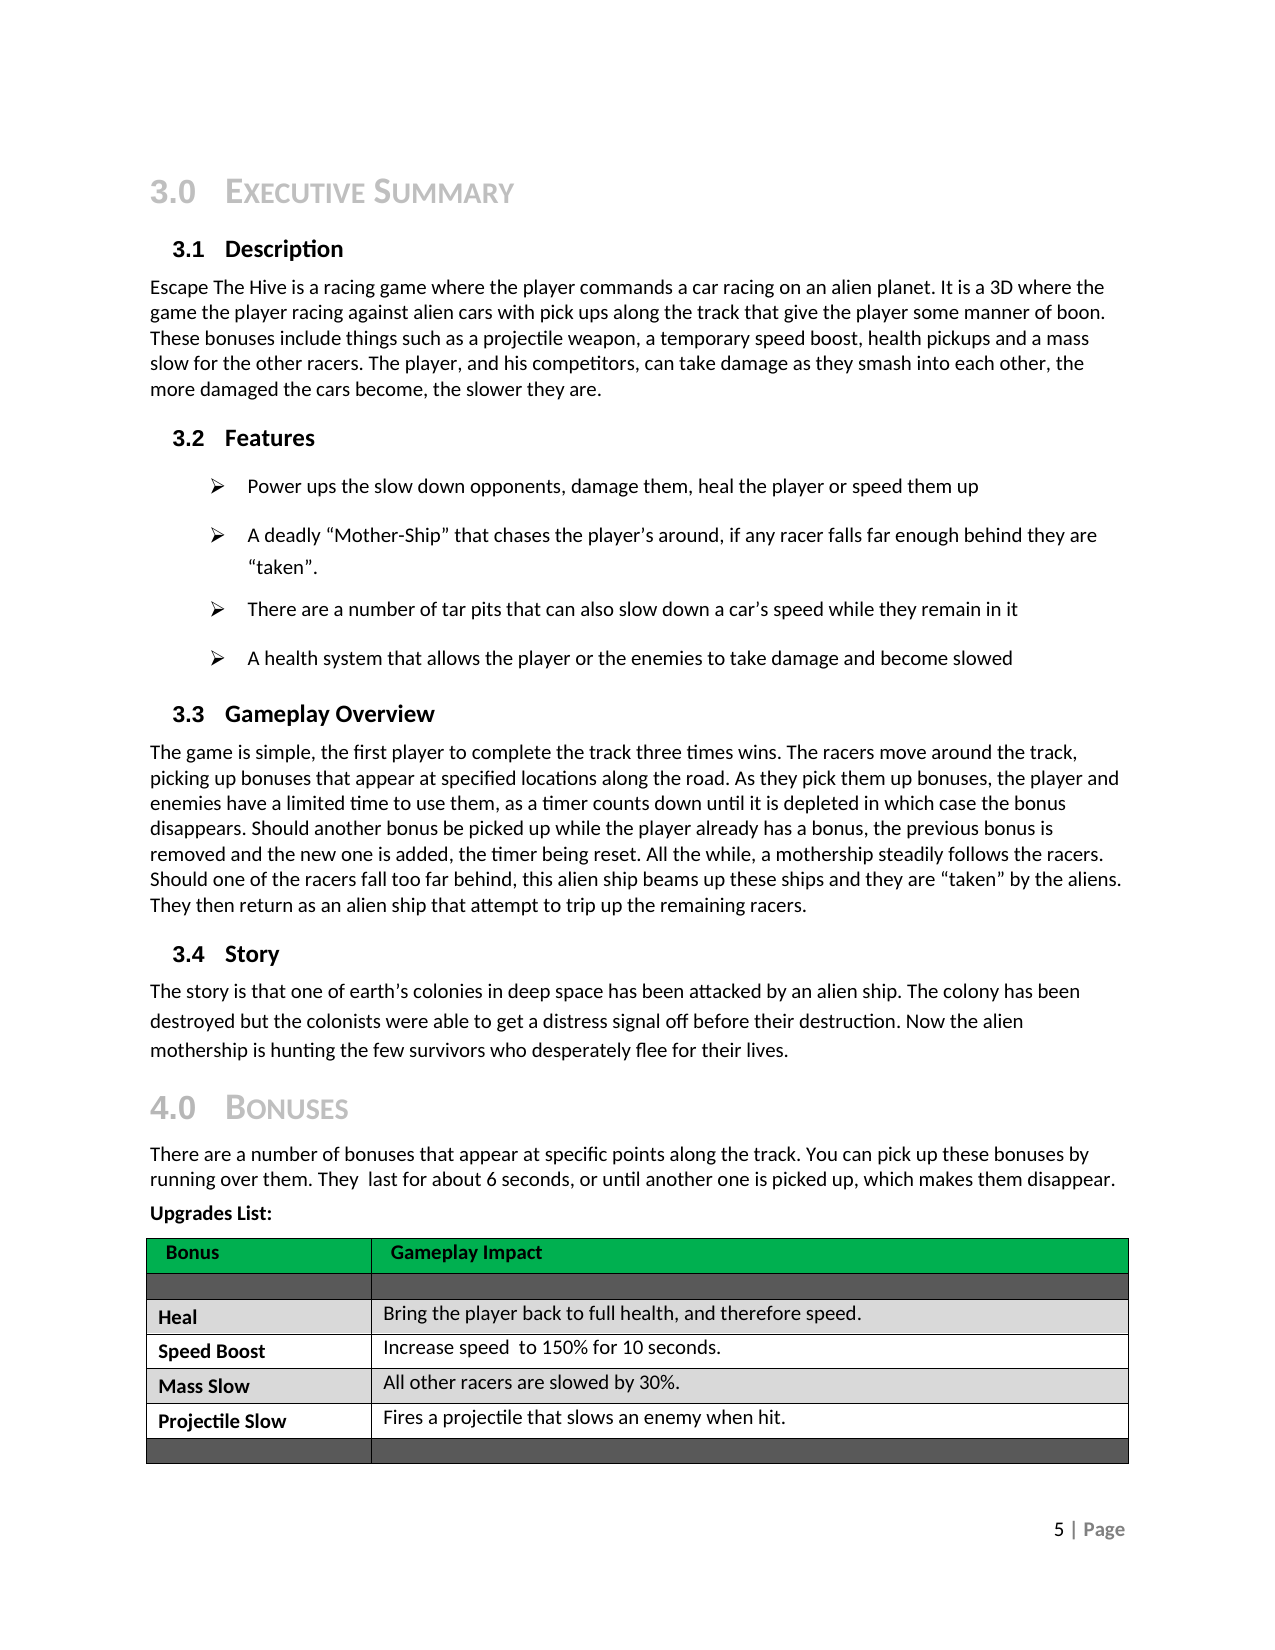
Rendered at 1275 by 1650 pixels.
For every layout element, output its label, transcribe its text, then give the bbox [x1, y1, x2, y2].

subtitle Story [150, 938, 1125, 968]
table_cell [372, 1439, 1128, 1463]
table_header Gameplay Impact [372, 1239, 1128, 1273]
text The story is that one of earth’s colonies in deep space has been attacked by an alien ship. The colony has been destroyed but the colonists were able to get a distress signal off before their destruction. Now the alien mothership is hunting the few survivors who desperately flee for their lives. [150, 979, 1125, 1062]
table_cell [147, 1274, 371, 1299]
table_cell Increase speed to 150% for 10 seconds. [372, 1335, 1128, 1368]
table_cell [147, 1439, 371, 1463]
list A health system that allows the player or the enemies to take damage and become slowed [210, 635, 1125, 678]
subtitle Description [150, 233, 1125, 264]
table_cell Bring the player back to full health, and therefore speed. [372, 1300, 1128, 1333]
subtitle Gameplay Overview [150, 698, 1125, 729]
list There are a number of tar pits that can also slow down a car’s speed while they remain in it [210, 586, 1125, 629]
table_cell Speed Boost [147, 1335, 371, 1368]
subtitle Executive Summary [150, 167, 1125, 212]
table_cell All other racers are slowed by 30%. [372, 1369, 1128, 1403]
list Power ups the slow down opponents, damage them, heal the player or speed them up [210, 463, 1125, 505]
text The game is simple, the first player to complete the track three times wins. The racers move around the track, picking up bonuses that appear at specified locations along the road. As they pick them up bonuses, the player and enemies have a limited time to use them, as a timer counts down until it is depleted in which case the bonus disappears. Should another bonus be picked up while the player already has a bonus, the previous bonus is removed and the new one is added, the timer being reset. All the while, a mothership steadily follows the racers. Should one of the racers fall too far behind, this alien ship beams up these ships and they are “taken” by the aliens. They then return as an alien ship that attempt to trip up the remaining racers. [150, 739, 1125, 917]
table_cell Fires a projectile that slows an enemy when hit. [372, 1404, 1128, 1438]
text Escape The Hive is a racing game where the player commands a car racing on an alien planet. It is a 3D where the game the player racing against alien cars with pick ups along the track that give the player some manner of boon. These bonuses include things such as a projectile weapon, a temporary speed boost, health pickups and a mass slow for the other racers. The player, and his competitors, can take damage as they smash into each other, the more damaged the cars become, the slower they are. [150, 274, 1125, 401]
table_cell Projectile Slow [147, 1404, 371, 1438]
table_cell Mass Slow [147, 1369, 371, 1403]
subtitle Features [150, 422, 1125, 452]
table_cell [372, 1274, 1128, 1299]
text There are a number of bonuses that appear at specific points along the track. You can pick up these bonuses by running over them. They last for about 6 seconds, or until another one is picked up, which makes them disappear. [150, 1141, 1125, 1192]
table_header Bonus [147, 1239, 371, 1273]
table_cell Heal [147, 1300, 371, 1333]
subtitle Bonuses [150, 1083, 1125, 1129]
text Upgrades List: [150, 1200, 1125, 1226]
list A deadly “Mother-Ship” that chases the player’s around, if any racer falls far enough behind they are “taken”. [210, 512, 1125, 580]
